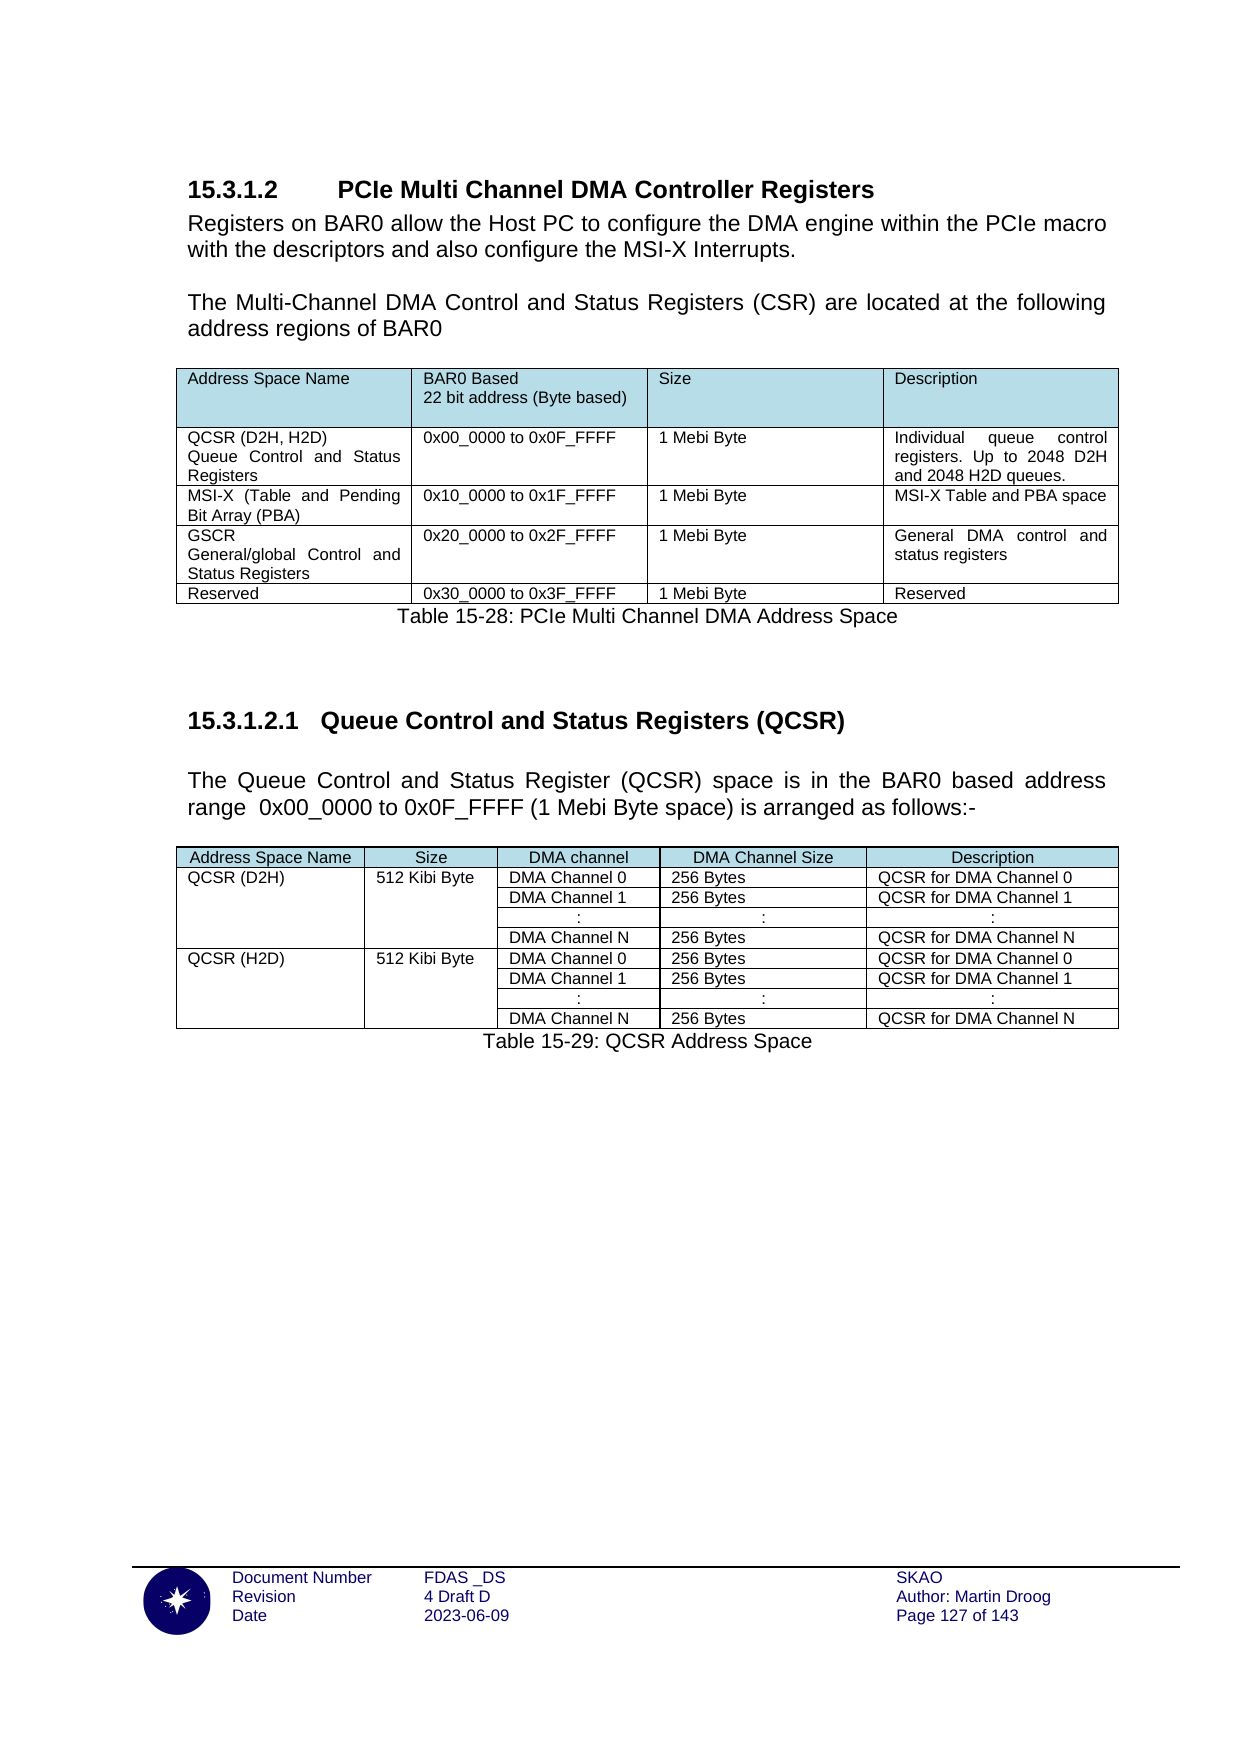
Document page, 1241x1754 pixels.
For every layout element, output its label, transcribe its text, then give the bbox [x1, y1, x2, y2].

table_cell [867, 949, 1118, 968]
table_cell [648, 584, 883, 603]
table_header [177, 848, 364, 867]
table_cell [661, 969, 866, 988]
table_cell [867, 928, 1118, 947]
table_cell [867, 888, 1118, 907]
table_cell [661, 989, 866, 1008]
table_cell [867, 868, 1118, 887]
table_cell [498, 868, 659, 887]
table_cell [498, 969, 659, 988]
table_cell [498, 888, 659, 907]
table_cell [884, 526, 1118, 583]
text Table 15-3: PCIe Multi Channel DMA Address Space [187, 604, 1107, 628]
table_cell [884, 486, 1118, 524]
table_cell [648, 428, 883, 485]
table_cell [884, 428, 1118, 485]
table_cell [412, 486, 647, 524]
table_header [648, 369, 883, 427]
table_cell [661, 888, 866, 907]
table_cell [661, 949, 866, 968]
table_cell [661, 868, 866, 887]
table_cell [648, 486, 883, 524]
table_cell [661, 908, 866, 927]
text Table 15-4: QCSR Address Space [187, 1029, 1107, 1053]
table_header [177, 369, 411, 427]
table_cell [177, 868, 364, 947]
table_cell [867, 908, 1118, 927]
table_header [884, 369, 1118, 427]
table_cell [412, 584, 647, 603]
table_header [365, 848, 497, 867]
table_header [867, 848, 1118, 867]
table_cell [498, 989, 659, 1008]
text Registers on BAR0 allow the Host PC to configure the DMA engine within the PCIe macro with the descriptors and also configure the MSI-X Interrupts. [187, 210, 1107, 263]
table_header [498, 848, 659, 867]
subtitle Queue Control and Status Registers (QCSR) [187, 706, 1107, 735]
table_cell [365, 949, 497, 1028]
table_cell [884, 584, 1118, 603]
subtitle PCIe Multi Channel DMA Controller Registers [187, 175, 1107, 204]
picture [143, 1567, 211, 1635]
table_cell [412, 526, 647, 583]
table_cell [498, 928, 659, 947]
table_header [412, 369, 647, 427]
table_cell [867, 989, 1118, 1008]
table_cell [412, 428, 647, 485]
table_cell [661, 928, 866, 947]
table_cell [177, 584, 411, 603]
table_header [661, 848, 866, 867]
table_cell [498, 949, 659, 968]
text The Multi-Channel DMA Control and Status Registers (CSR) are located at the following address regions of BAR0 [187, 289, 1107, 342]
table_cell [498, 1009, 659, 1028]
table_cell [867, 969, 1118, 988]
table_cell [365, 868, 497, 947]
text The Queue Control and Status Register (QCSR) space is in the BAR0 based address range 0x00_0000 to 0x0F_FFFF (1 Mebi Byte space) is arranged as follows:- [187, 767, 1107, 820]
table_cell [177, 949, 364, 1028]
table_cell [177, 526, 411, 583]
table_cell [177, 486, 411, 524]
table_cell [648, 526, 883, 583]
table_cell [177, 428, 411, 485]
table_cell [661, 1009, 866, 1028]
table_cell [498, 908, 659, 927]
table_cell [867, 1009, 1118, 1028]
